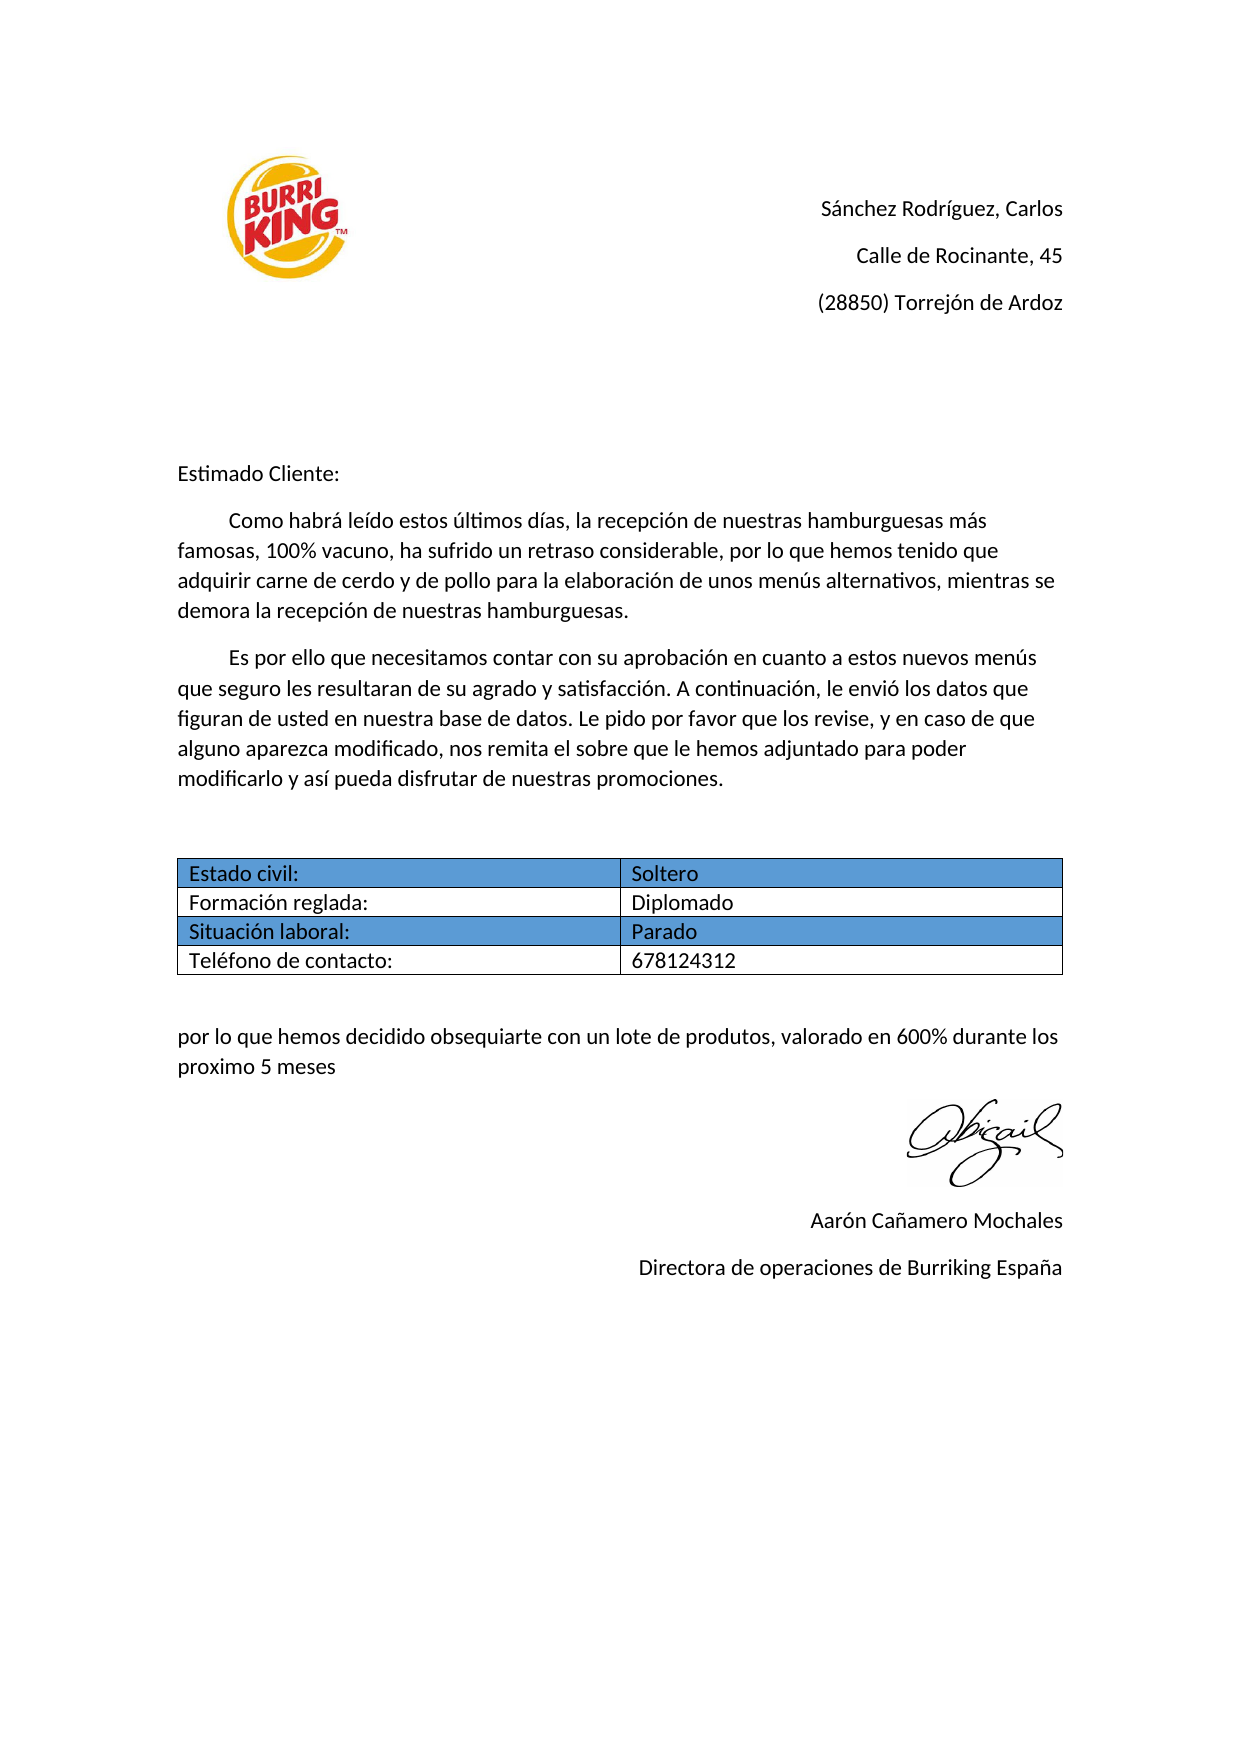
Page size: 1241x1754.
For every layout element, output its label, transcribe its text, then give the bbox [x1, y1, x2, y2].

table_cell Situación laboral: [178, 917, 620, 945]
table_cell 678124312 [621, 946, 1062, 974]
table_cell Parado [621, 917, 1062, 945]
text Calle de Rocinante, 45 [400, 241, 1063, 269]
table_cell Diplomado [621, 888, 1062, 916]
text Aarón Cañamero Mochales [177, 1206, 1063, 1234]
text Es por ello que necesitamos contar con su aprobación en cuanto a estos nuevos menús que seguro les resultaran de su agrado y satisfacción. A continuación, le envió los datos que figuran de usted en nuestra base de datos. Le pido por favor que los revise, y en caso de que alguno aparezca modificado, nos remita el sobre que le hemos adjuntado para poder modificarlo y así pueda disfrutar de nuestras promociones. [177, 643, 1063, 792]
picture [177, 147, 400, 287]
table_cell Formación reglada: [178, 888, 620, 916]
text (28850) Torrejón de Ardoz [177, 288, 1063, 316]
text Estimado Cliente: [177, 459, 1063, 487]
text Como habrá leído estos últimos días, la recepción de nuestras hamburguesas más famosas, 100% vacuno, ha sufrido un retraso considerable, por lo que hemos tenido que adquirir carne de cerdo y de pollo para la elaboración de unos menús alternativos, mientras se demora la recepción de nuestras hamburguesas. [177, 506, 1063, 624]
table_cell Teléfono de contacto: [178, 946, 620, 974]
table_header Estado civil: [178, 859, 620, 887]
table_header Soltero [621, 859, 1062, 887]
text por lo que hemos decidido obsequiarte con un lote de produtos, valorado en 600% durante los proximo 5 meses [177, 1022, 1063, 1080]
text Sánchez Rodríguez, Carlos [400, 194, 1063, 222]
text Directora de operaciones de Burriking España [177, 1253, 1063, 1281]
picture [906, 1099, 1064, 1187]
